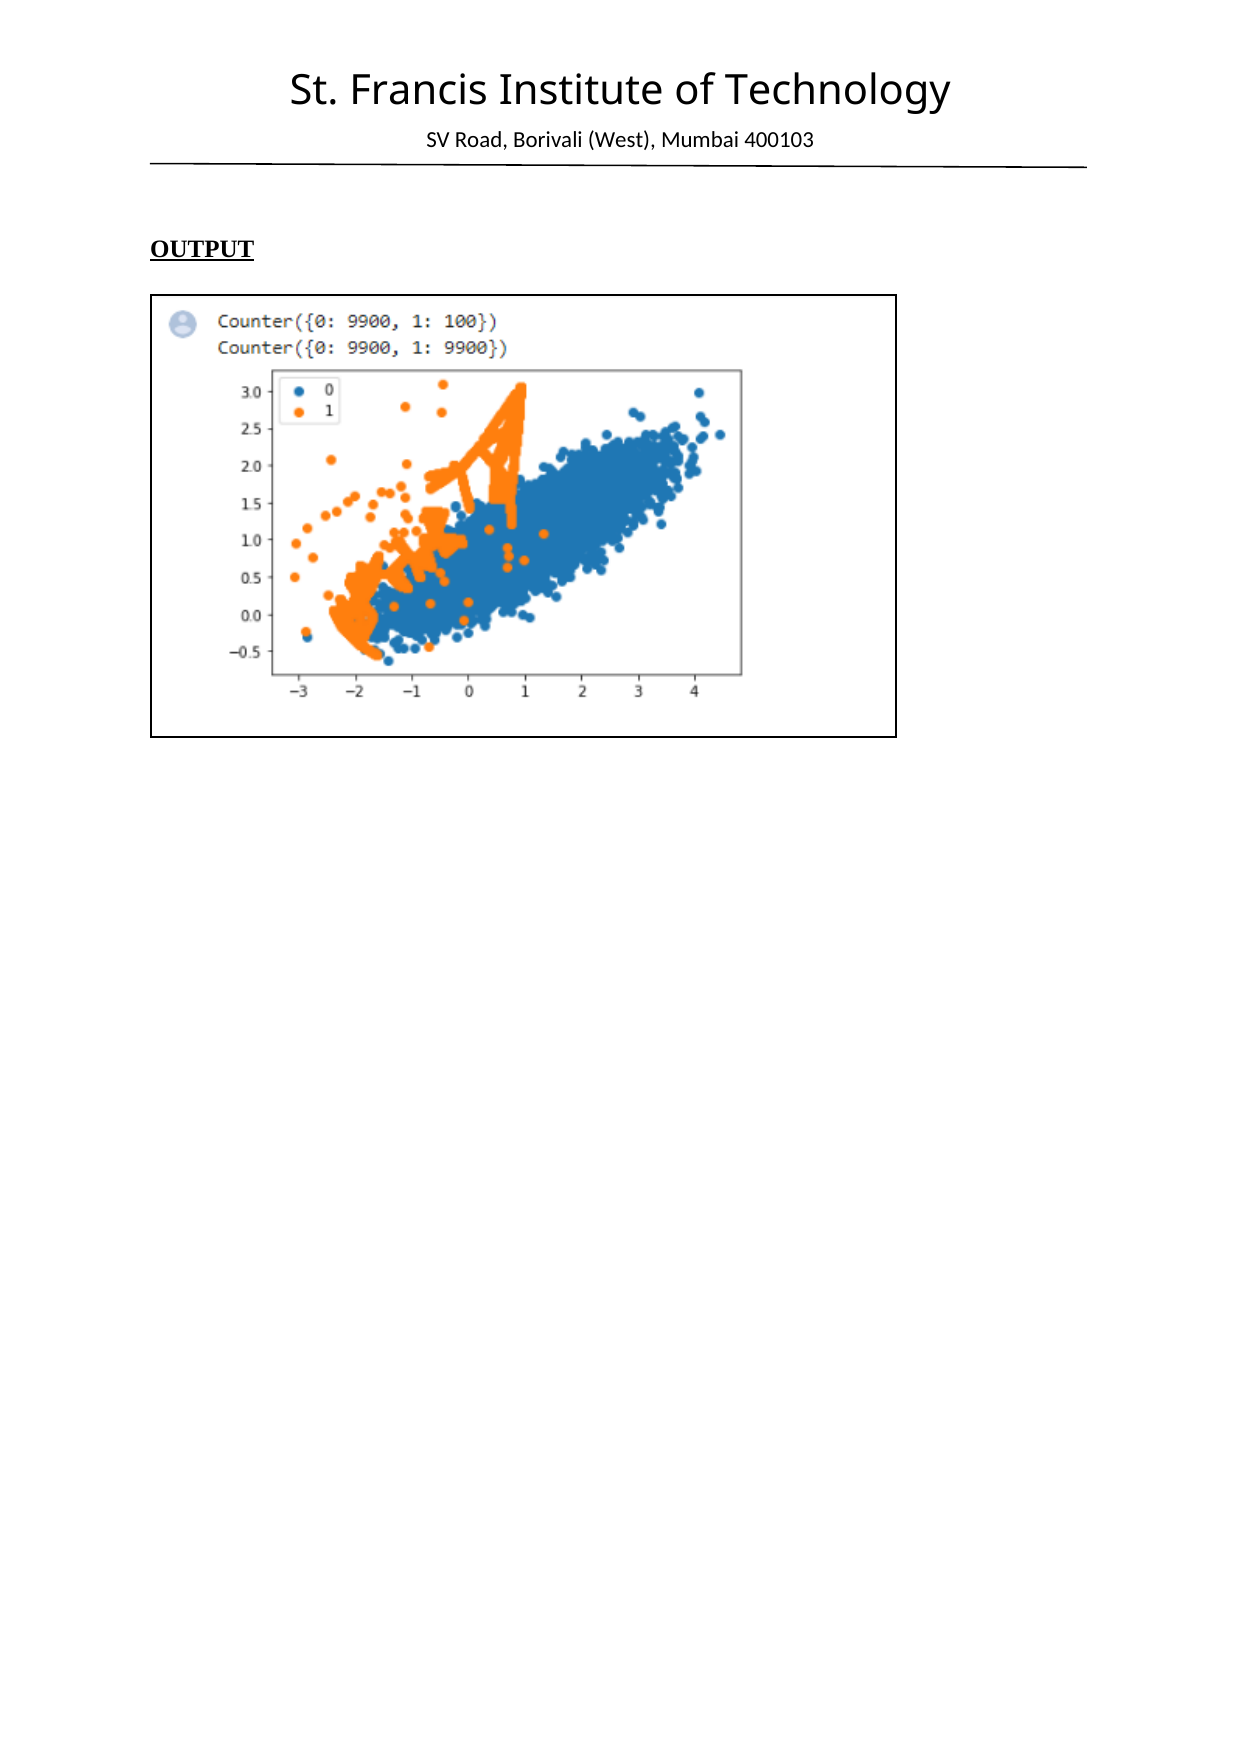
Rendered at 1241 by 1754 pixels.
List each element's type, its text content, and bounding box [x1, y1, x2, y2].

text OUTPUT [150, 234, 1090, 263]
picture [152, 296, 895, 736]
